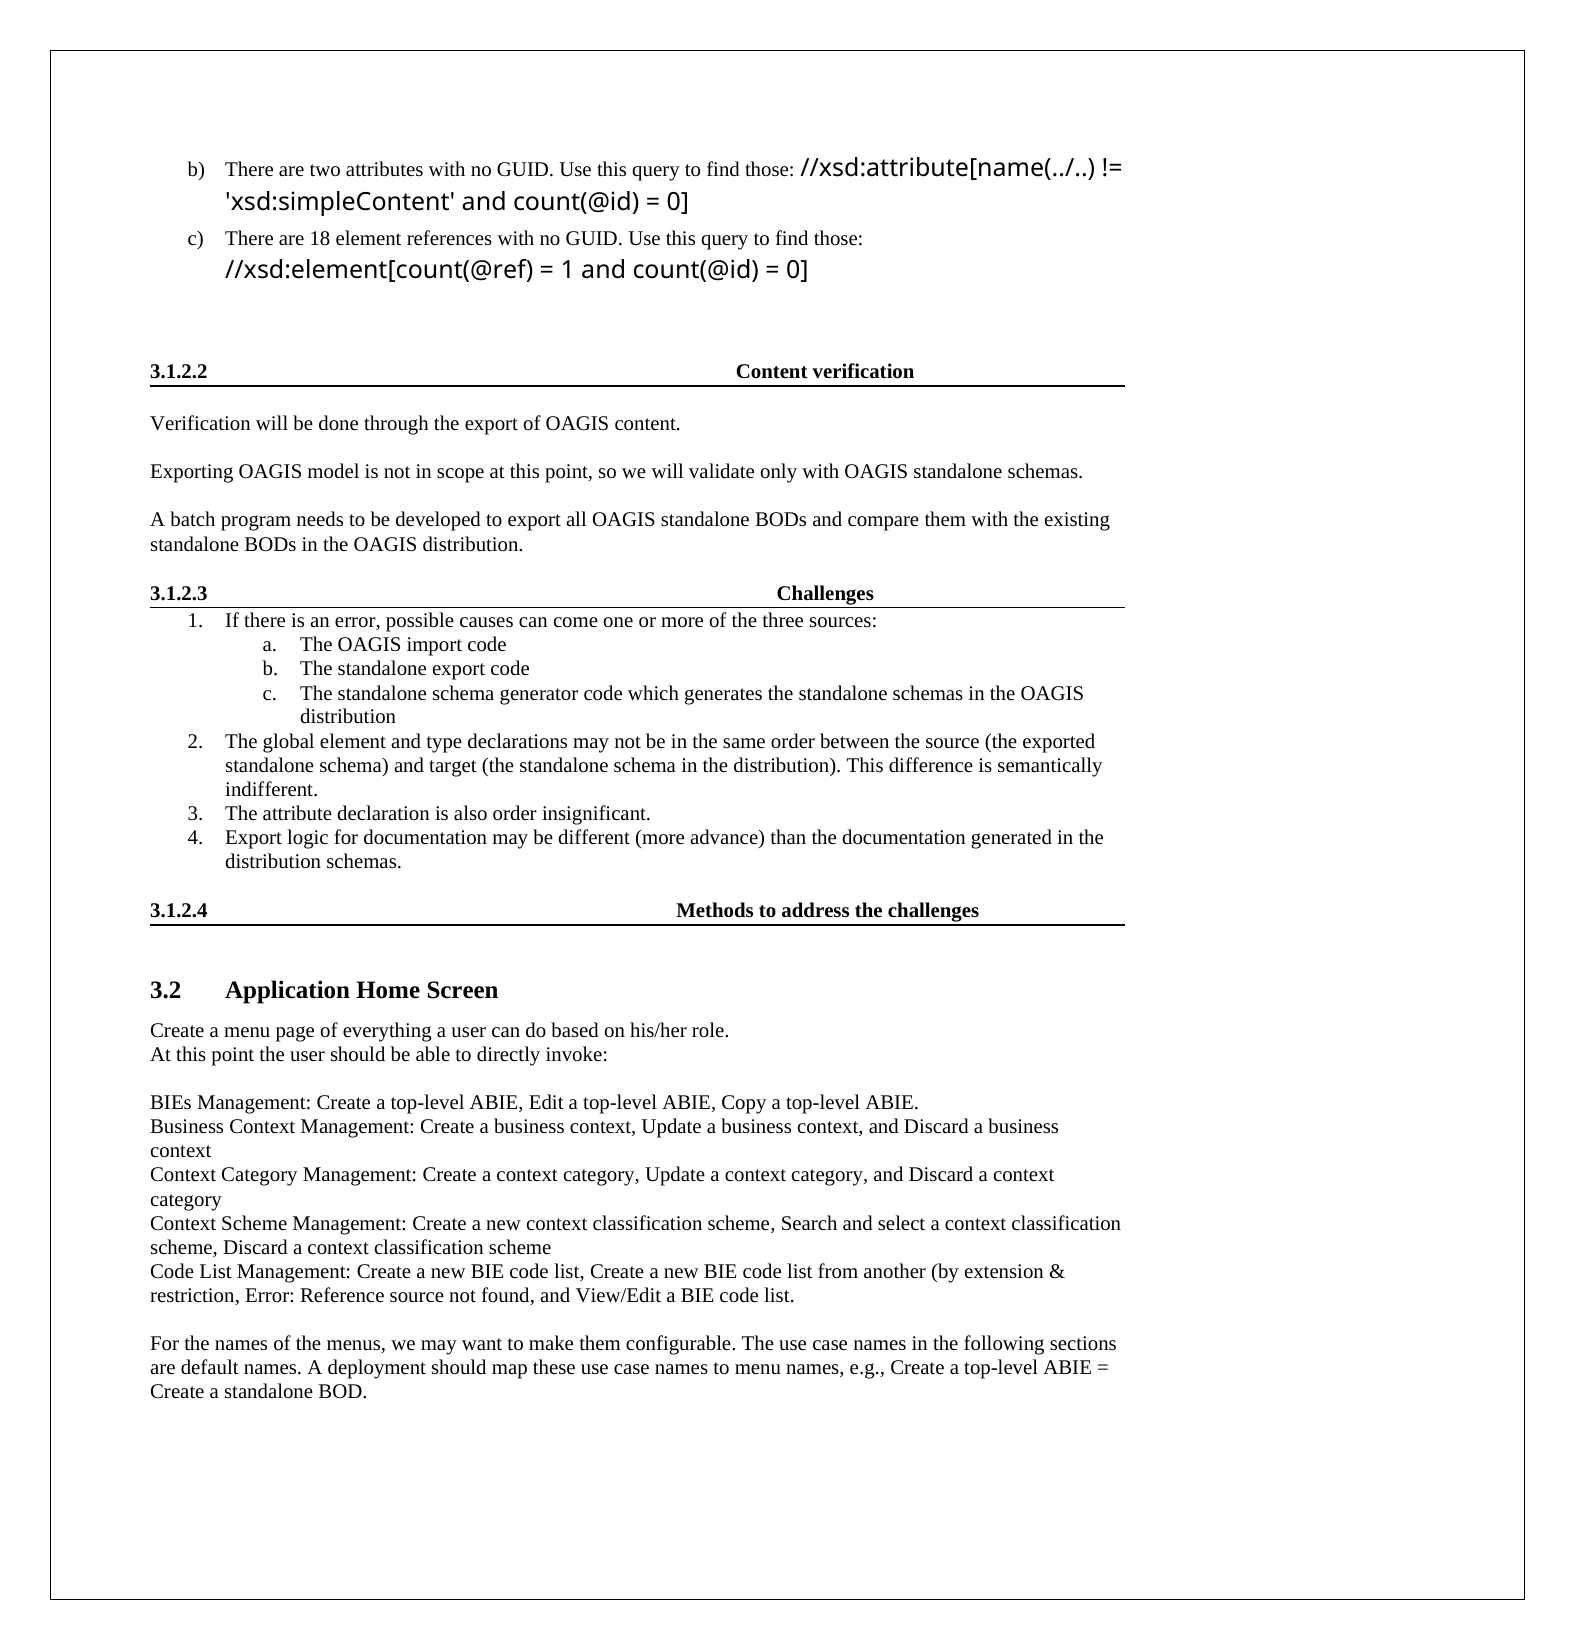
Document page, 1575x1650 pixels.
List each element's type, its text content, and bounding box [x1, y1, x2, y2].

list There are two attributes with no GUID. Use this query to find those: //xsd:attribute[name(../..) != 'xsd:simpleContent' and count(@id) = 0] [187, 150, 1125, 218]
subtitle Content verification [150, 359, 1125, 385]
list The attribute declaration is also order insignificant. [187, 801, 1125, 825]
list Export logic for documentation may be different (more advance) than the documentation generated in the distribution schemas. [187, 825, 1125, 873]
text Verification will be done through the export of OAGIS content. [150, 411, 1125, 435]
text Context Category Management: Create a context category, Update a context category, and Discard a context category [150, 1162, 1125, 1211]
list The standalone schema generator code which generates the standalone schemas in the OAGIS distribution [262, 680, 1125, 728]
text Context Scheme Management: Create a new context scheme, Manage context scheme value, Discard a context scheme [150, 1211, 1125, 1259]
text A batch program needs to be developed to export all OAGIS standalone BODs and compare them with the existing standalone BODs in the OAGIS distribution. [150, 507, 1125, 556]
list If there is an error, possible causes can come one or more of the three sources: [187, 608, 1125, 632]
list The global element and type declarations may not be in the same order between the source (the exported standalone schema) and target (the standalone schema in the distribution). This difference is semantically indifferent. [187, 728, 1125, 801]
list The OAGIS import code [262, 632, 1125, 656]
subtitle Challenges [150, 581, 1125, 607]
text BIEs Management: Create a top-level ABIE, Edit a top-level ABIE, Copy a top-level ABIE. [150, 1090, 1125, 1114]
text At this point the user should be able to directly invoke: [150, 1042, 1125, 1066]
text Create a menu page of everything a user can do based on his/her role. [150, 1018, 1125, 1042]
text Business Context Management: Create a business context, Update a business context, and Discard a business context [150, 1114, 1125, 1162]
list There are 18 element references with no GUID. Use this query to find those: //xsd:element[count(@ref) = 1 and count(@id) = 0] [187, 218, 1125, 286]
list The standalone export code [262, 656, 1125, 680]
subtitle Application Home Screen [150, 975, 1125, 1003]
text For the names of the menus, we may want to make them configurable. The use case names in the following sections are default names. A deployment should map these use case names to menu names, e.g., Create a top-level ABIE = Create a standalone BOD. [150, 1331, 1125, 1403]
text Exporting OAGIS model is not in scope at this point, so we will validate only with OAGIS standalone schemas. [150, 459, 1125, 483]
subtitle Methods to address the challenges [150, 898, 1125, 924]
